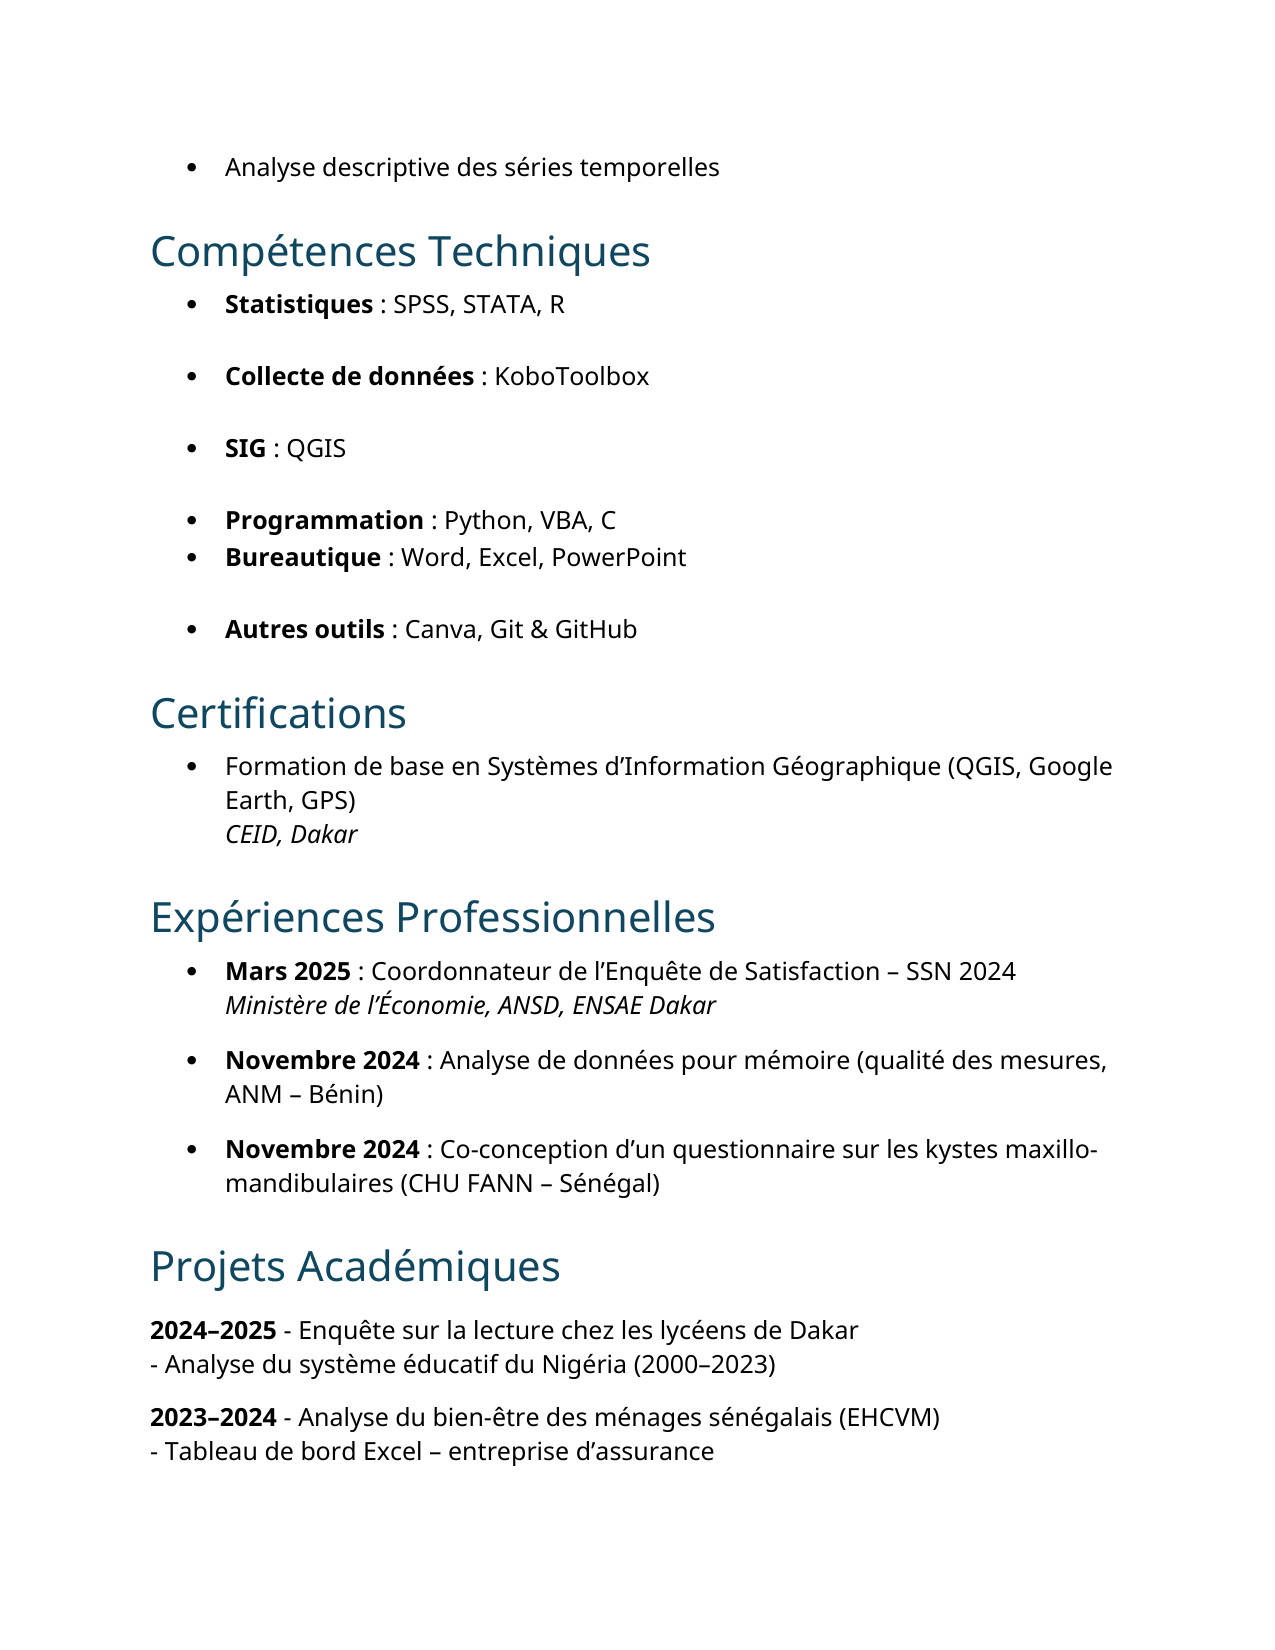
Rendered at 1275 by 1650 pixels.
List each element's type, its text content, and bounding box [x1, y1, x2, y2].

list Formation de base en Systèmes d’Information Géographique (QGIS, Google Earth, GPS) CEID, Dakar [187, 749, 1125, 851]
list Novembre 2024 : Co-conception d’un questionnaire sur les kystes maxillo-mandibulaires (CHU FANN – Sénégal) [187, 1131, 1125, 1199]
list Mars 2025 : Coordonnateur de l’Enquête de Satisfaction – SSN 2024 Ministère de l’Économie, ANSD, ENSAE Dakar [187, 953, 1125, 1022]
list Autres outils : Canva, Git & GitHub [187, 612, 1125, 646]
list Programmation : Python, VBA, C [187, 502, 1125, 536]
subtitle Compétences Techniques [150, 222, 1125, 278]
list Novembre 2024 : Analyse de données pour mémoire (qualité des mesures, ANM – Bénin) [187, 1042, 1125, 1111]
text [150, 1399, 1125, 1467]
list Analyse descriptive des séries temporelles [187, 150, 1125, 184]
subtitle Certifications [150, 683, 1125, 740]
subtitle Projets Académiques [150, 1237, 1125, 1294]
list Collecte de données : KoboToolbox [187, 358, 1125, 427]
list Statistiques : SPSS, STATA, R [187, 287, 1125, 355]
text 2024–2025 - Enquête sur la lecture chez les lycéens de Dakar - Analyse du système éducatif du Nigéria (2000–2023) [150, 1312, 1125, 1381]
list SIG : QGIS [187, 430, 1125, 498]
list Bureautique : Word, Excel, PowerPoint [187, 540, 1125, 608]
subtitle Expériences Professionnelles [150, 888, 1125, 945]
